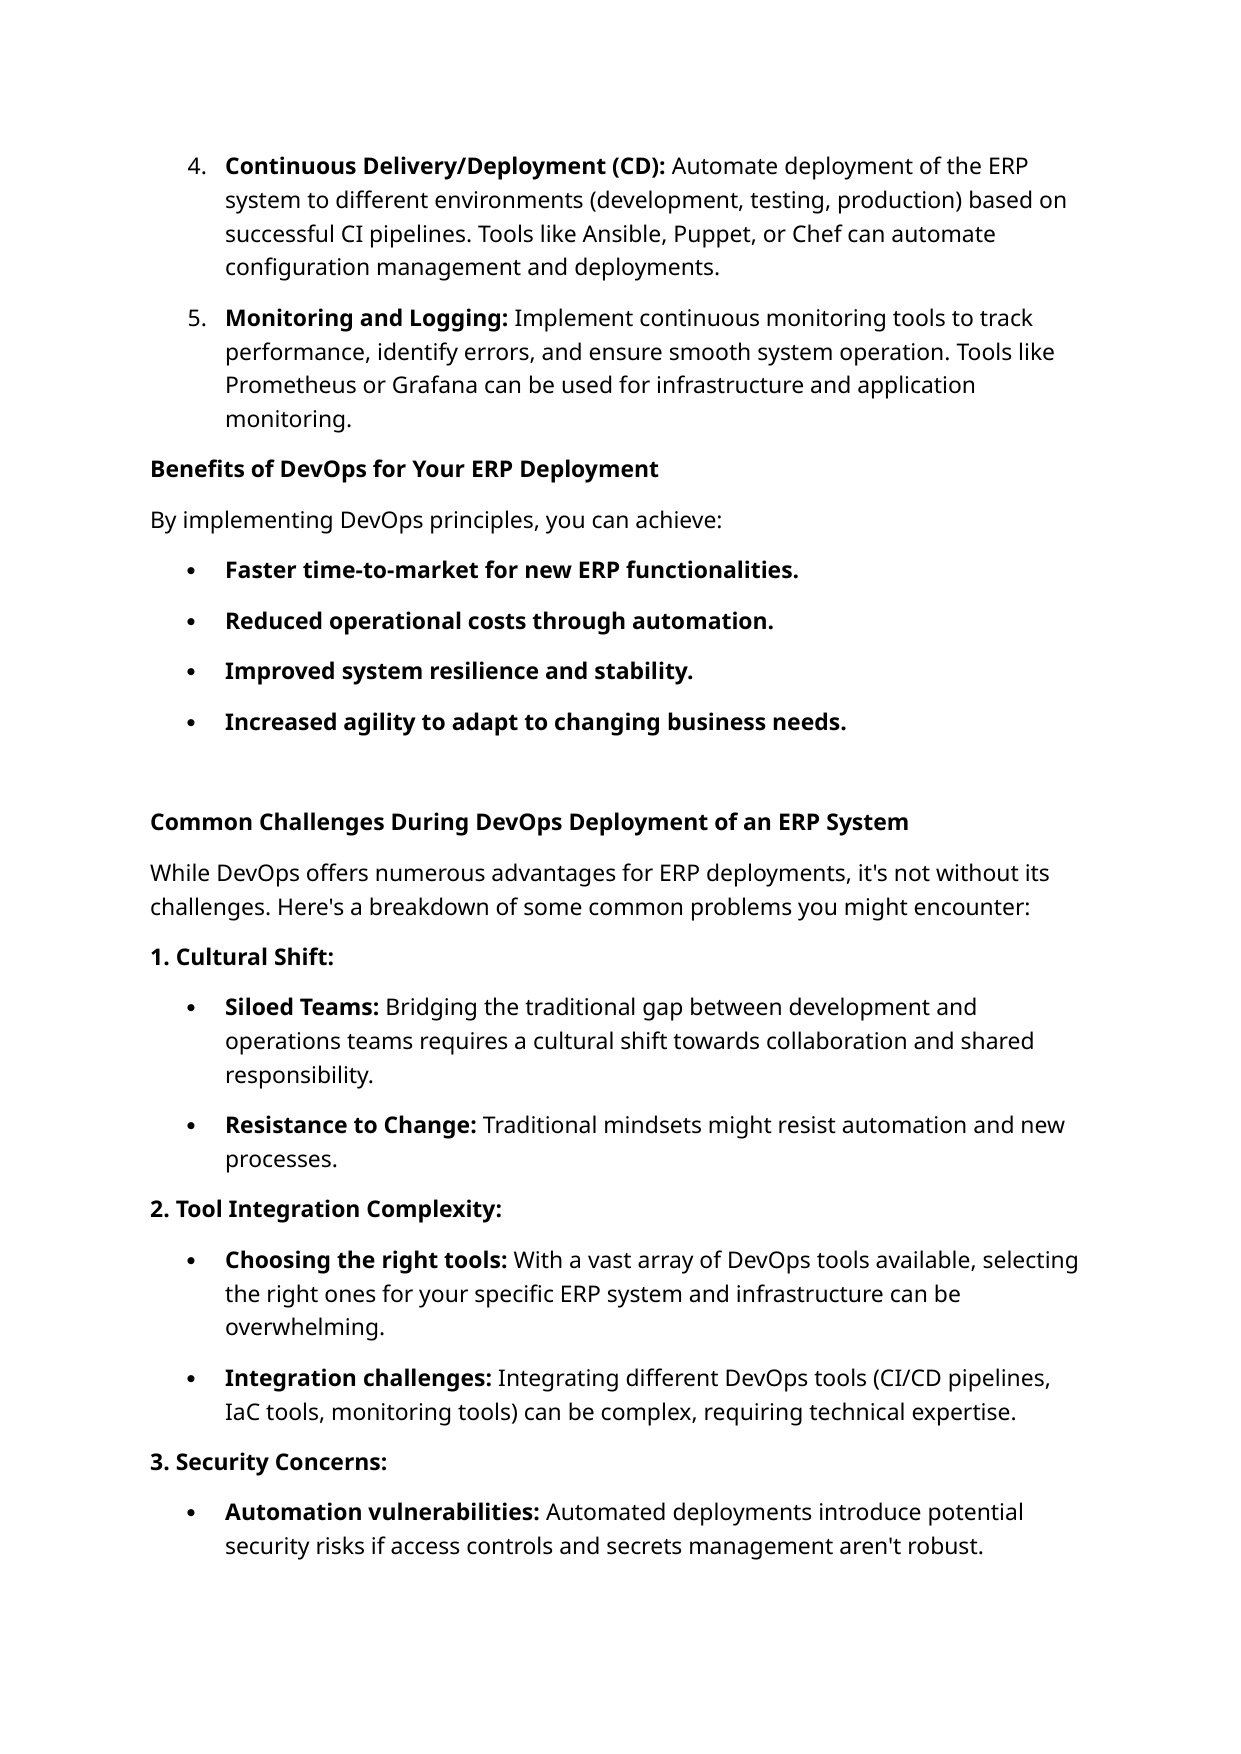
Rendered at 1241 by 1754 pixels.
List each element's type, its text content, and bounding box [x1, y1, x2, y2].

text By implementing DevOps principles, you can achieve: [150, 504, 1090, 535]
list Siloed Teams: Bridging the traditional gap between development and operations teams requires a cultural shift towards collaboration and shared responsibility. [187, 991, 1090, 1090]
list Reduced operational costs through automation. [187, 604, 1090, 636]
list Continuous Delivery/Deployment (CD): Automate deployment of the ERP system to different environments (development, testing, production) based on successful CI pipelines. Tools like Ansible, Puppet, or Chef can automate configuration management and deployments. [187, 150, 1090, 282]
text While DevOps offers numerous advantages for ERP deployments, it's not without its challenges. Here's a breakdown of some common problems you might encounter: [150, 857, 1090, 922]
text Common Challenges During DevOps Deployment of an ERP System [150, 806, 1090, 837]
list Resistance to Change: Traditional mindsets might resist automation and new processes. [187, 1109, 1090, 1174]
list Choosing the right tools: With a vast array of DevOps tools available, selecting the right ones for your specific ERP system and infrastructure can be overwhelming. [187, 1244, 1090, 1342]
list Improved system resilience and stability. [187, 655, 1090, 686]
list Faster time-to-market for new ERP functionalities. [187, 554, 1090, 585]
list Integration challenges: Integrating different DevOps tools (CI/CD pipelines, IaC tools, monitoring tools) can be complex, requiring technical expertise. [187, 1362, 1090, 1427]
text 3. Security Concerns: [150, 1446, 1090, 1477]
text 1. Cultural Shift: [150, 941, 1090, 972]
text 2. Tool Integration Complexity: [150, 1193, 1090, 1224]
list Increased agility to adapt to changing business needs. [187, 705, 1090, 737]
list Automation vulnerabilities: Automated deployments introduce potential security risks if access controls and secrets management aren't robust. [187, 1496, 1090, 1561]
text Benefits of DevOps for Your ERP Deployment [150, 453, 1090, 484]
list Monitoring and Logging: Implement continuous monitoring tools to track performance, identify errors, and ensure smooth system operation. Tools like Prometheus or Grafana can be used for infrastructure and application monitoring. [187, 302, 1090, 434]
